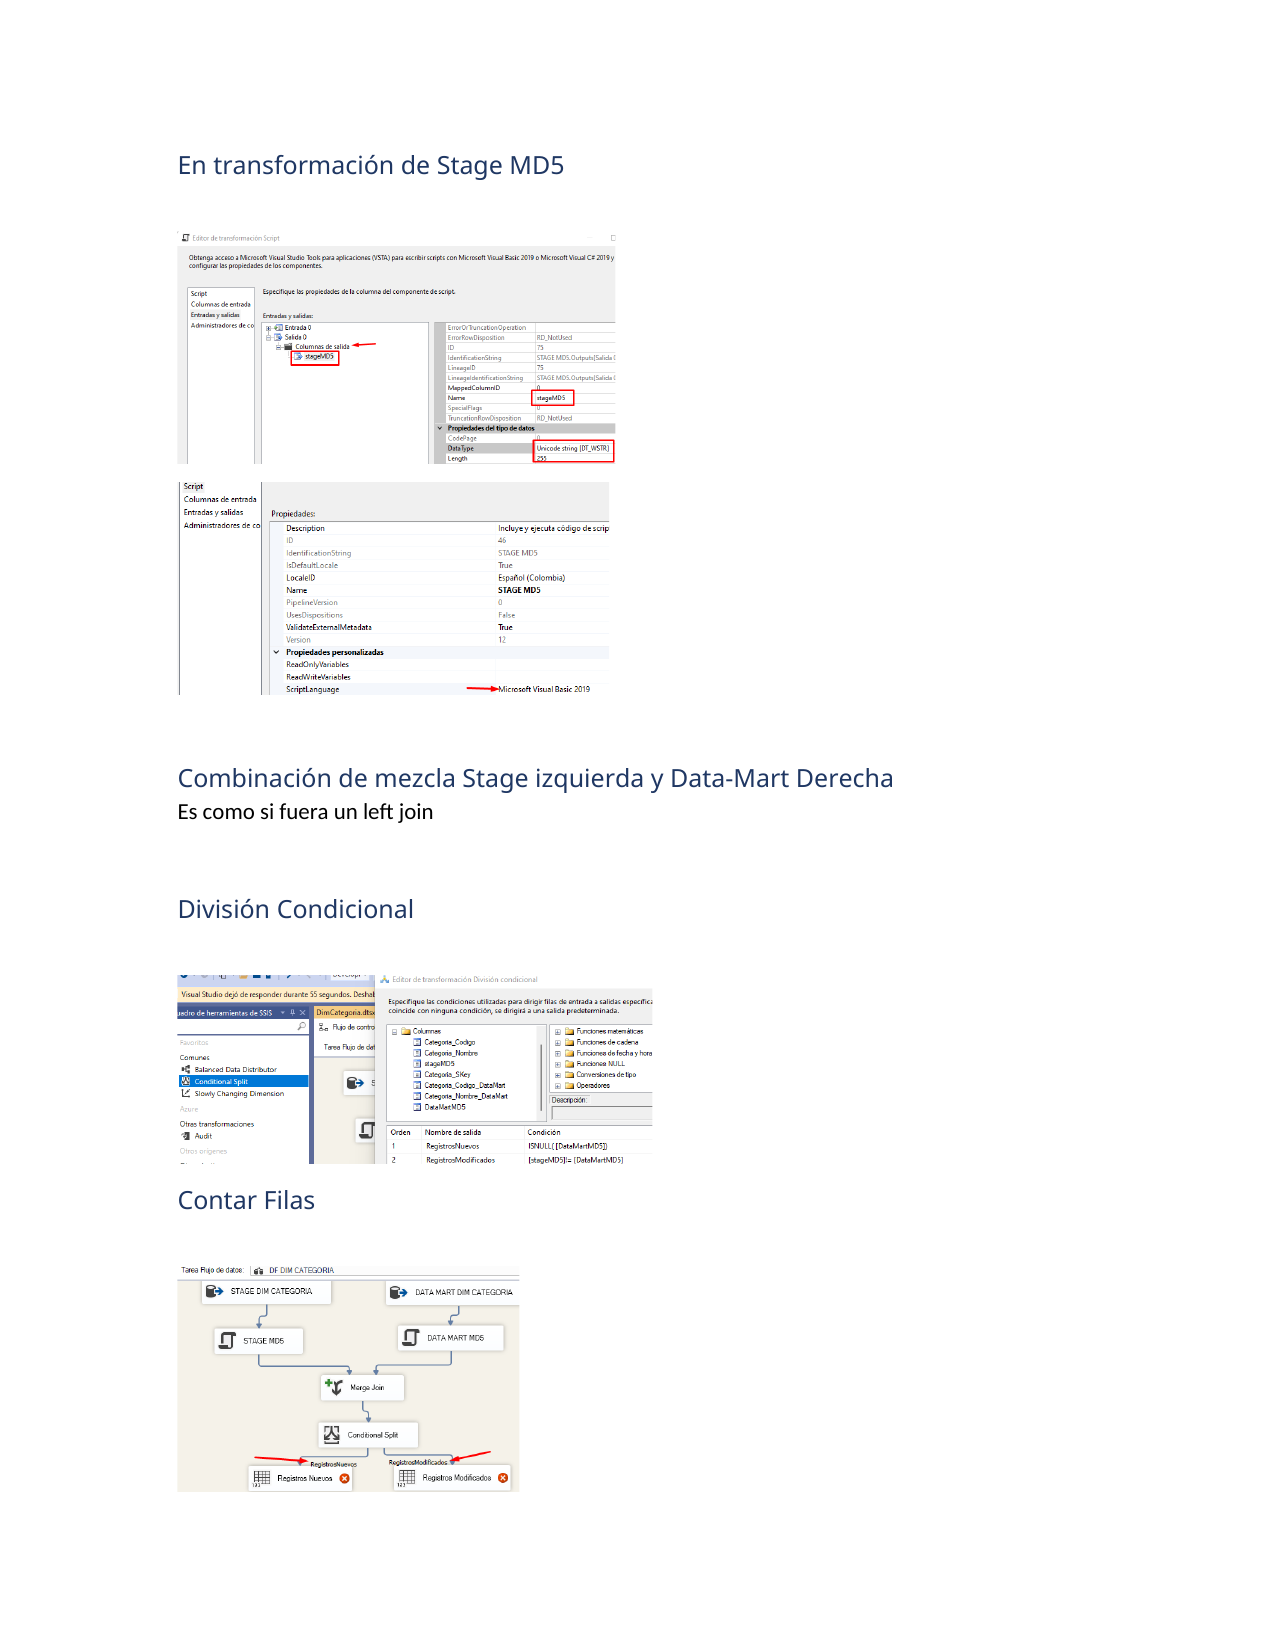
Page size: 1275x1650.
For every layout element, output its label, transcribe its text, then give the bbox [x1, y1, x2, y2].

subtitle En transformación de Stage MD5 [177, 148, 1098, 182]
picture [177, 482, 610, 695]
picture [177, 231, 616, 464]
subtitle Combinación de mezcla Stage izquierda y Data-Mart Derecha [177, 761, 1098, 795]
text Es como si fuera un left join [177, 797, 1098, 826]
picture [177, 975, 653, 1164]
subtitle Contar Filas [177, 1183, 1098, 1217]
picture [177, 1266, 520, 1492]
subtitle División Condicional [177, 891, 1098, 925]
